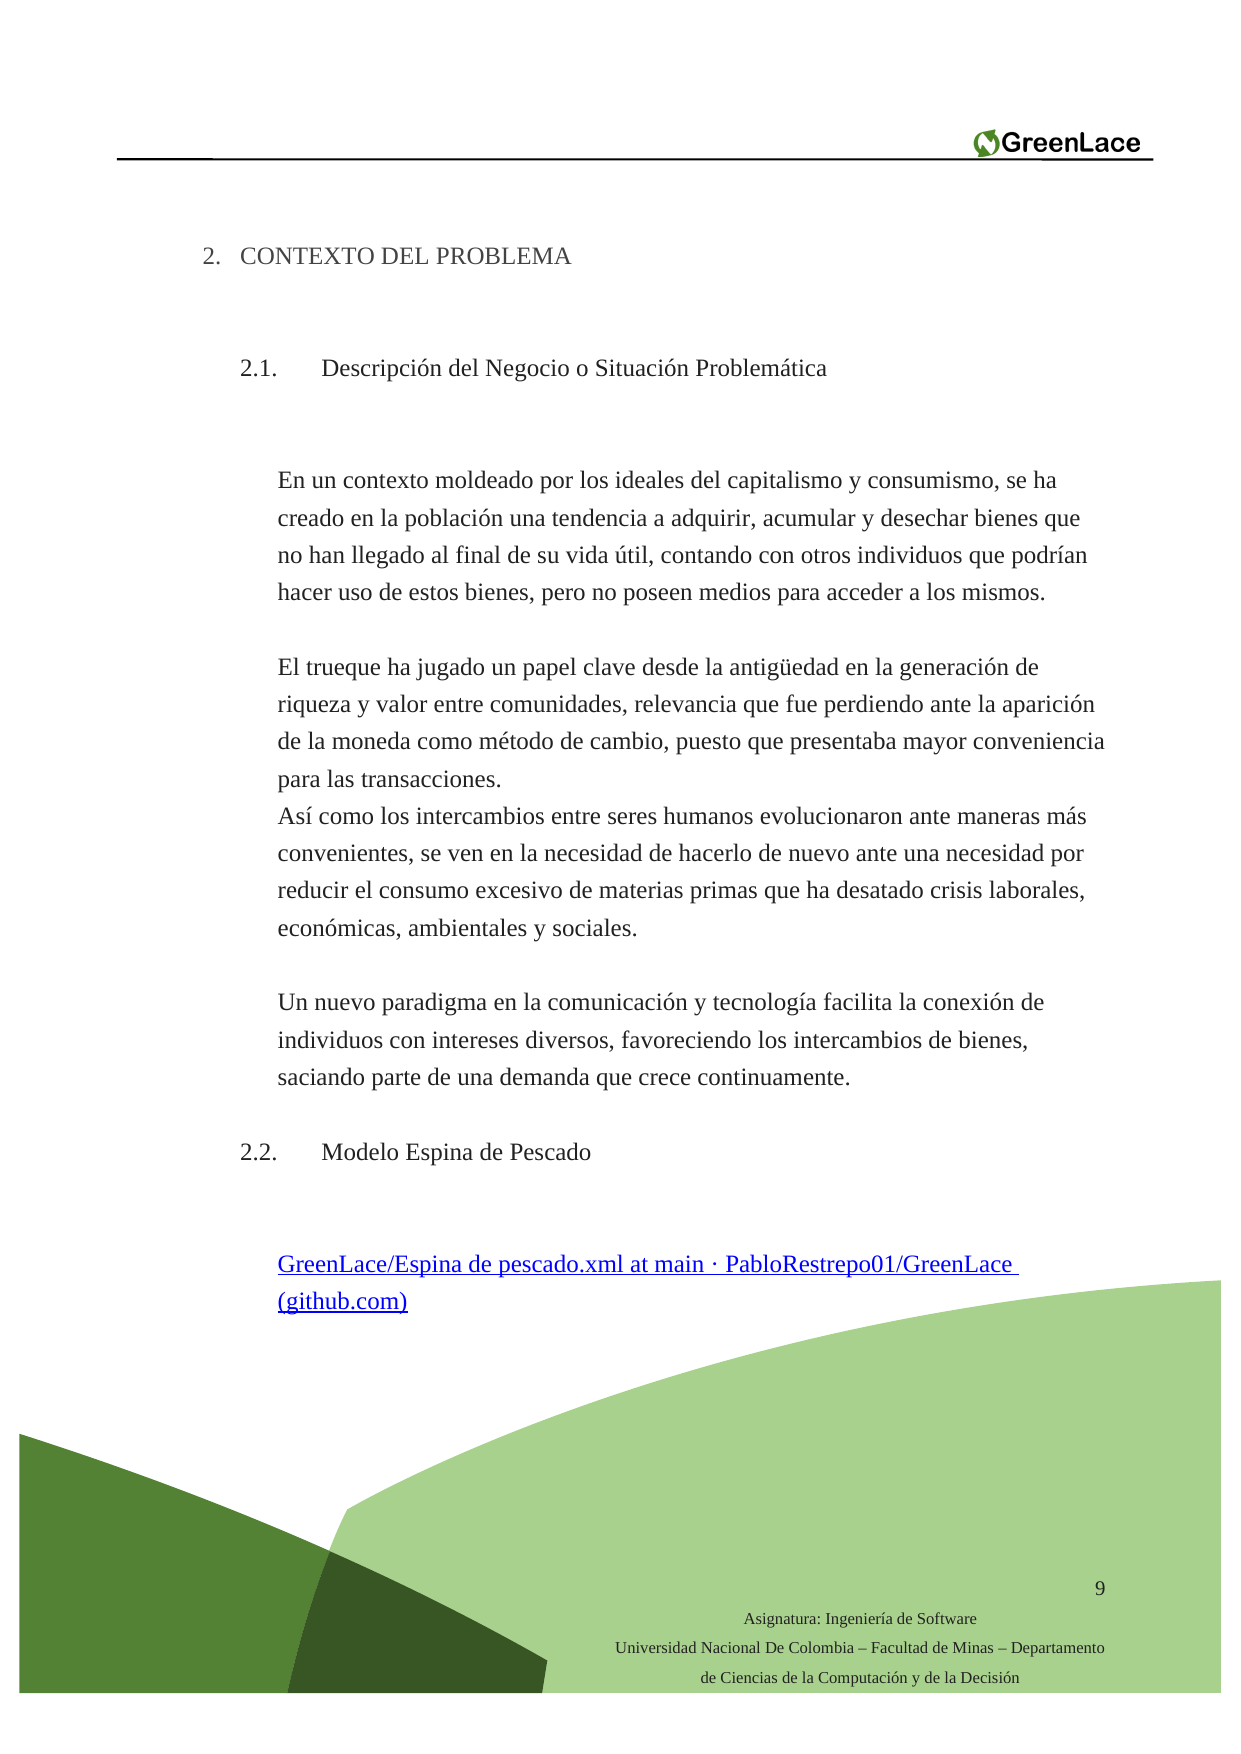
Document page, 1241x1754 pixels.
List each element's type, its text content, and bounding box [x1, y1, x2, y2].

list Así como los intercambios entre seres humanos evolucionaron ante maneras más convenientes, se ven en la necesidad de hacerlo de nuevo ante una necesidad por reducir el consumo excesivo de materias primas que ha desatado crisis laborales, económicas, ambientales y sociales. [277, 801, 1105, 942]
text CONTEXTO DEL PROBLEMA [202, 241, 1105, 270]
text Descripción del Negocio o Situación Problemática [240, 353, 1105, 382]
list El trueque ha jugado un papel clave desde la antigüedad en la generación de riqueza y valor entre comunidades, relevancia que fue perdiendo ante la aparición de la moneda como método de cambio, puesto que presentaba mayor conveniencia para las transacciones. [277, 652, 1105, 792]
list GreenLace/Espina de pescado.xml at main · PabloRestrepo01/GreenLace (github.com) [277, 1249, 1105, 1315]
list En un contexto moldeado por los ideales del capitalismo y consumismo, se ha creado en la población una tendencia a adquirir, acumular y desechar bienes que no han llegado al final de su vida útil, contando con otros individuos que podrían hacer uso de estos bienes, pero no poseen medios para acceder a los mismos. [277, 465, 1105, 606]
text Modelo Espina de Pescado [240, 1137, 1105, 1166]
list Un nuevo paradigma en la comunicación y tecnología facilita la conexión de individuos con intereses diversos, favoreciendo los intercambios de bienes, saciando parte de una demanda que crece continuamente. [277, 987, 1105, 1091]
picture [1000, 130, 1141, 154]
